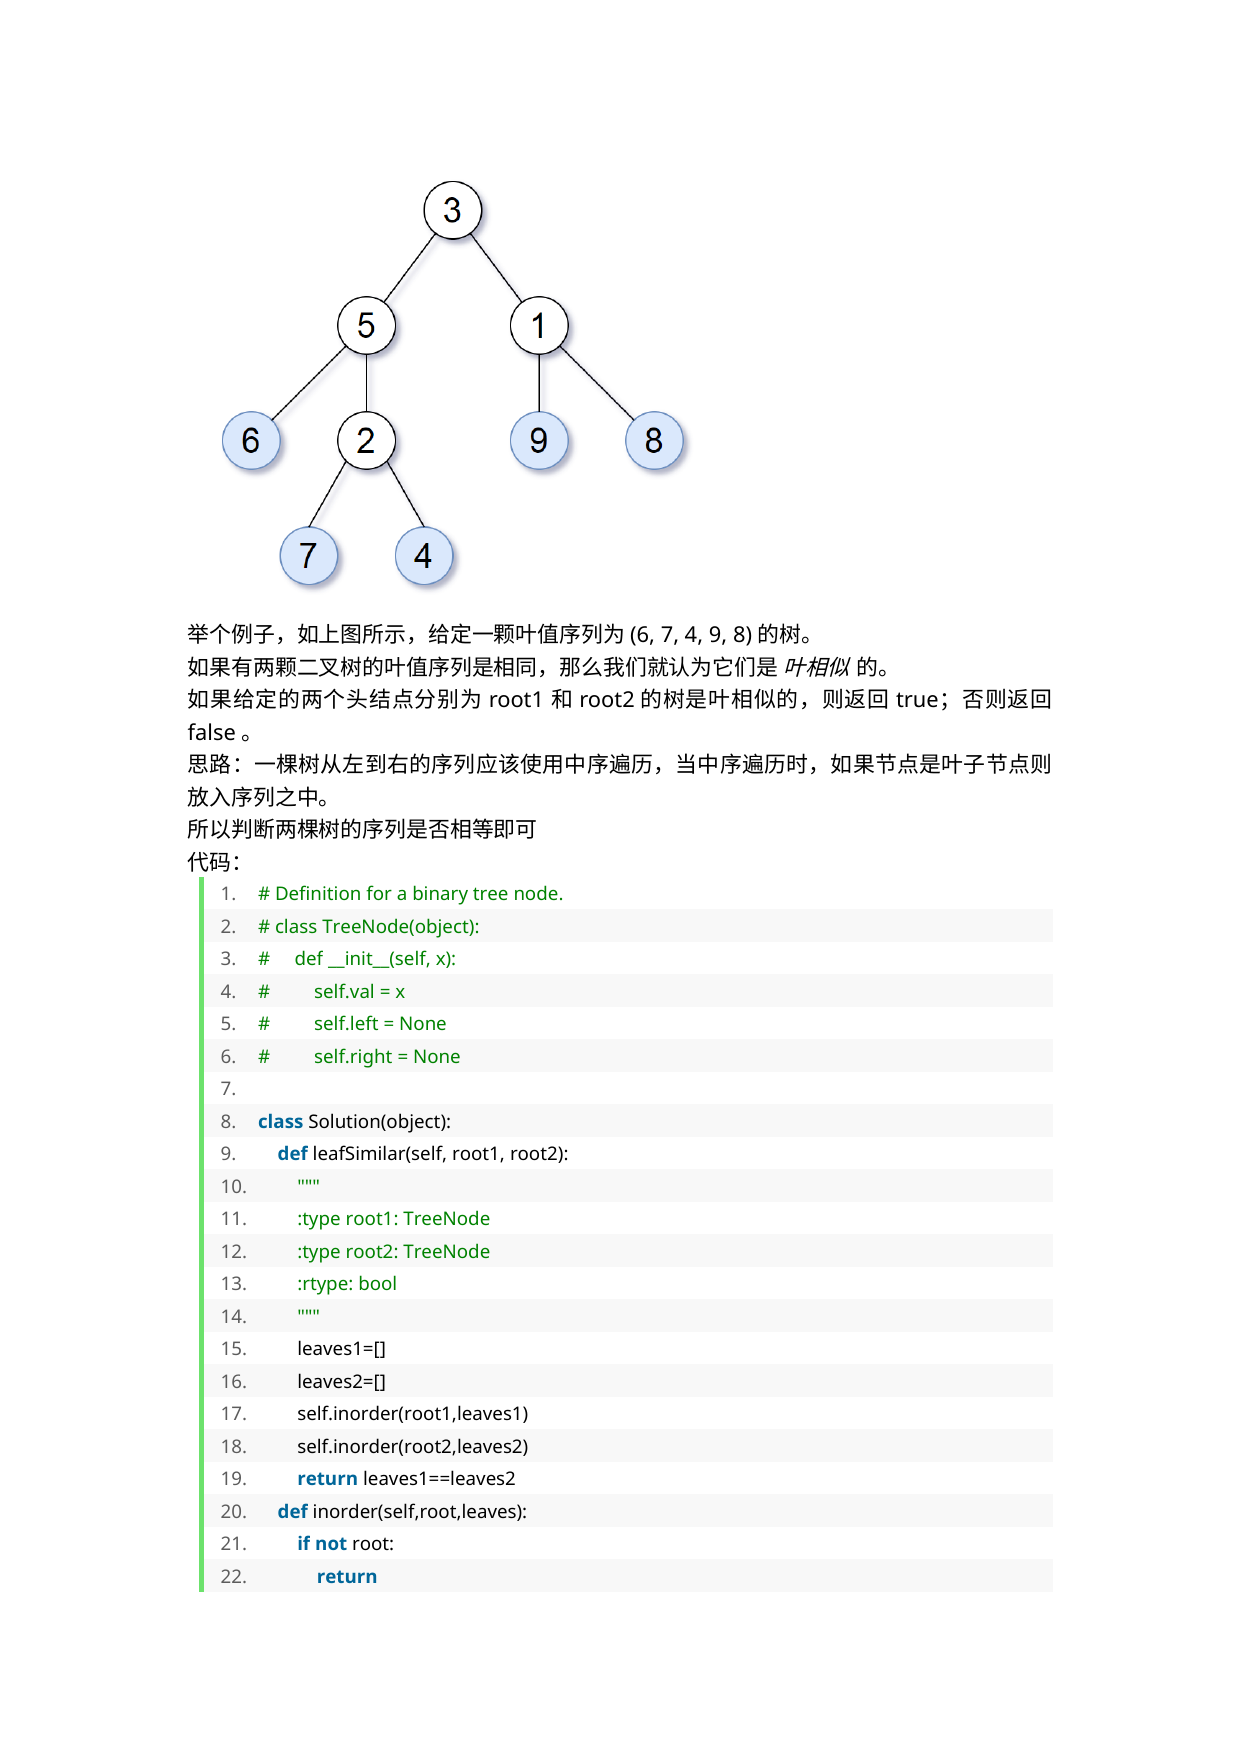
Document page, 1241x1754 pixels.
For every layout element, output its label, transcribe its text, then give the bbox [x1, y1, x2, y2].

list leaves2=[] [204, 1364, 1053, 1397]
list """ [204, 1169, 1053, 1202]
text 所以判断两棵树的序列是否相等即可 [187, 812, 1053, 844]
list # Definition for a binary tree node. [204, 877, 1053, 909]
list # self.right = None [204, 1039, 1053, 1072]
text 如果有两颗二叉树的叶值序列是相同，那么我们就认为它们是 叶相似 的。 [187, 649, 1053, 682]
list # def __init__(self, x): [204, 942, 1053, 974]
text 举个例子，如上图所示，给定一颗叶值序列为 (6, 7, 4, 9, 8) 的树。 [187, 617, 1053, 649]
list def leafSimilar(self, root1, root2): [204, 1137, 1053, 1169]
list # class TreeNode(object): [204, 909, 1053, 942]
picture [187, 162, 715, 605]
list return [204, 1559, 1053, 1592]
list class Solution(object): [204, 1104, 1053, 1137]
text 如果给定的两个头结点分别为 root1 和 root2 的树是叶相似的，则返回 true；否则返回 false 。 [187, 682, 1053, 747]
list """ [204, 1299, 1053, 1332]
list def inorder(self,root,leaves): [204, 1494, 1053, 1527]
list :type root1: TreeNode [204, 1202, 1053, 1234]
text 代码： [187, 844, 1053, 877]
list :type root2: TreeNode [204, 1234, 1053, 1267]
list # self.left = None [204, 1007, 1053, 1039]
list return leaves1==leaves2 [204, 1462, 1053, 1494]
text 思路：一棵树从左到右的序列应该使用中序遍历，当中序遍历时，如果节点是叶子节点则放入序列之中。 [187, 747, 1053, 812]
list leaves1=[] [204, 1332, 1053, 1364]
list self.inorder(root2,leaves2) [204, 1429, 1053, 1462]
list self.inorder(root1,leaves1) [204, 1397, 1053, 1429]
list if not root: [204, 1527, 1053, 1559]
list :rtype: bool [204, 1267, 1053, 1299]
list # self.val = x [204, 974, 1053, 1007]
